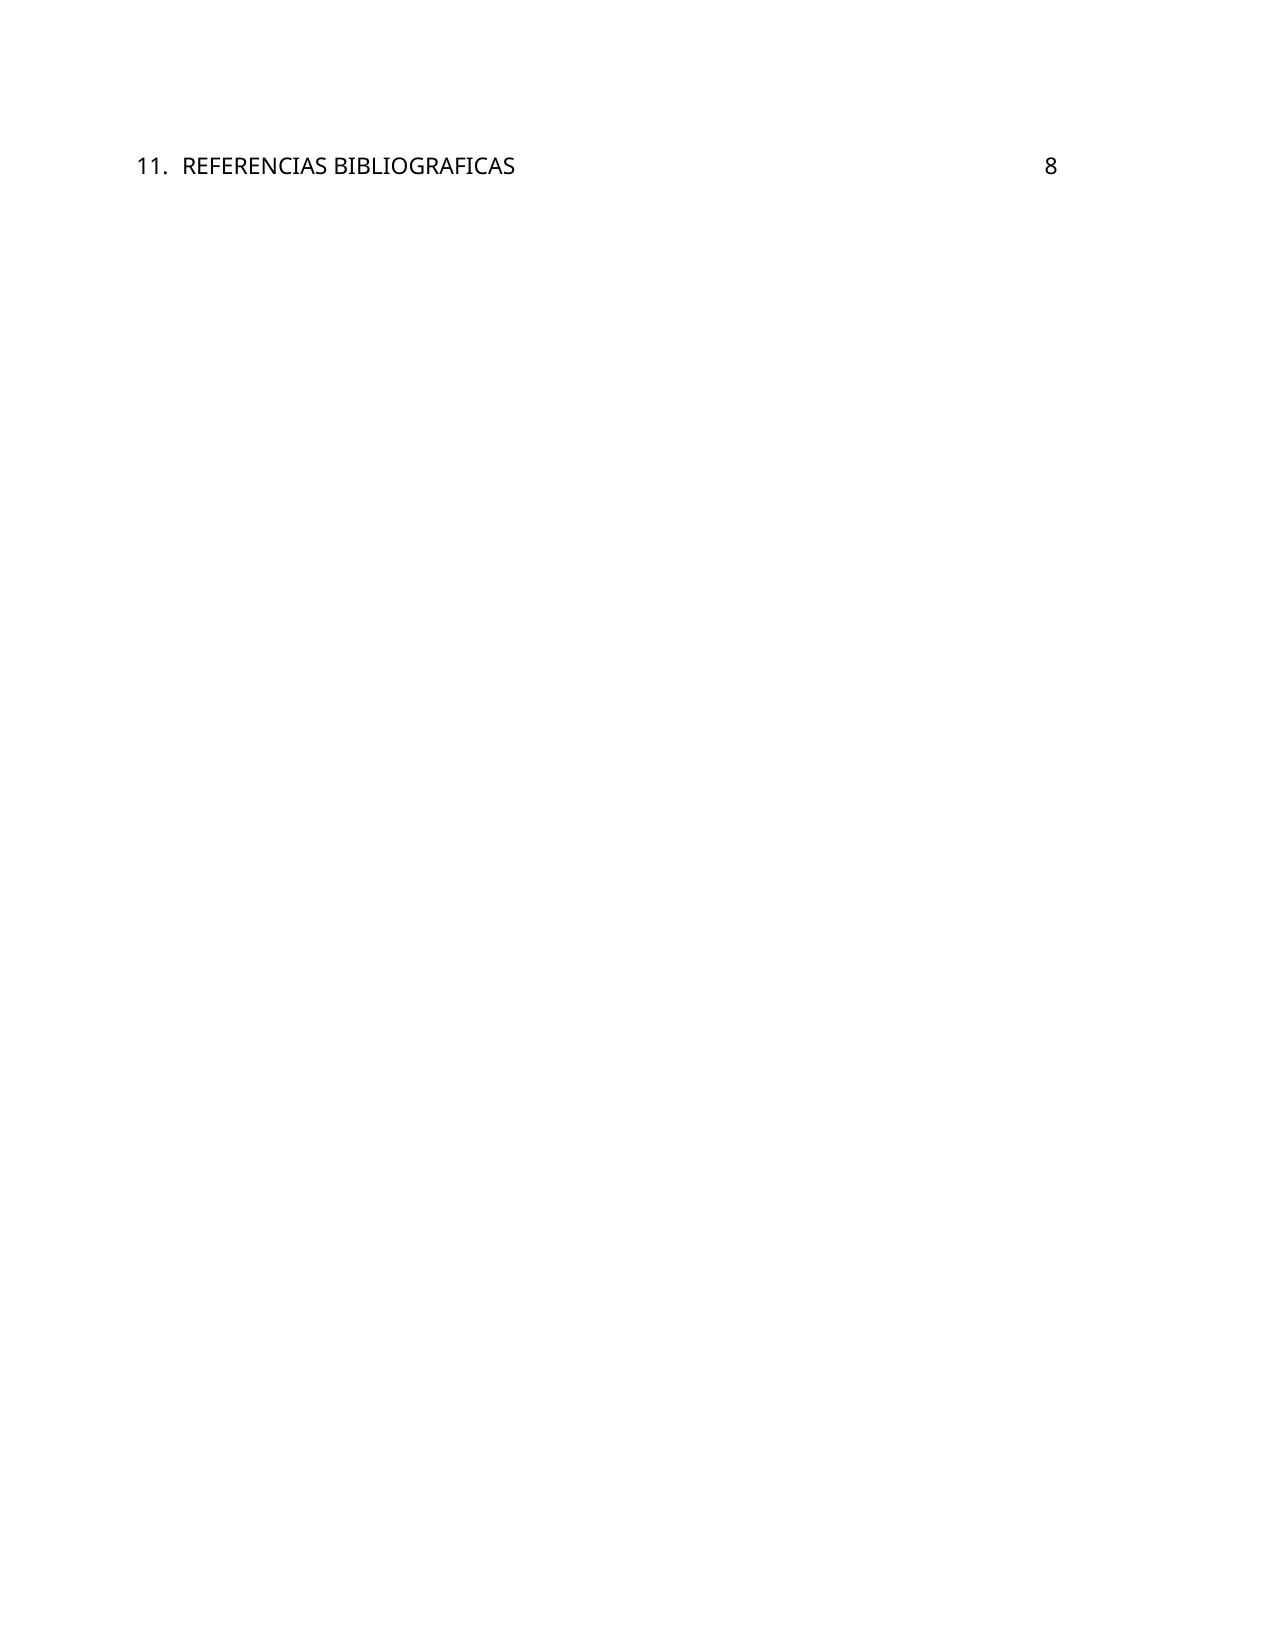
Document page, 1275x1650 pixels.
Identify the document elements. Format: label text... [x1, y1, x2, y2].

list REFERENCIAS BIBLIOGRAFICAS 8 [136, 150, 1162, 181]
